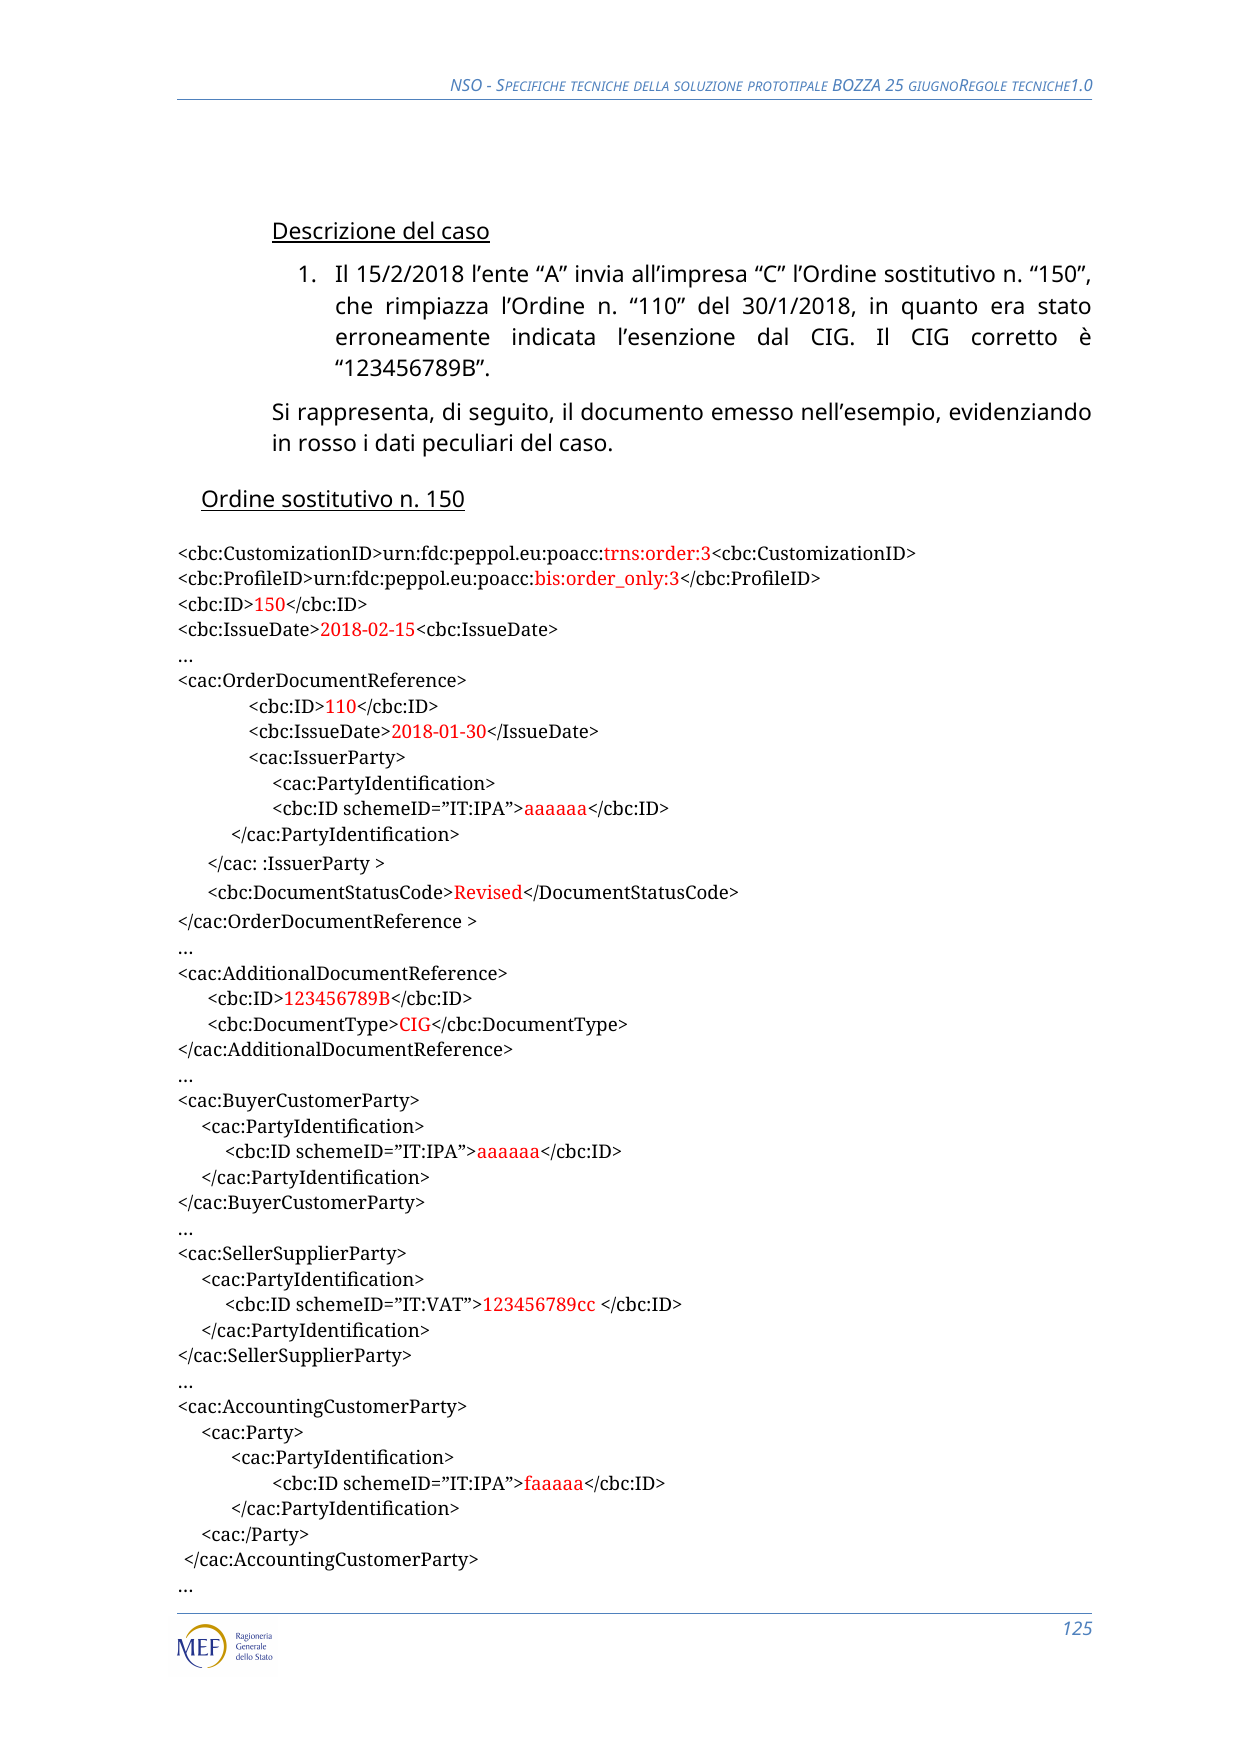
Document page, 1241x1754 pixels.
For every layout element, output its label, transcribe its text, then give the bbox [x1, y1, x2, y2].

text <cbc:DocumentStatusCode>Revised</DocumentStatusCode> [207, 879, 1092, 905]
text </cac:PartyIdentification> [177, 1164, 1092, 1189]
text Si rappresenta, di seguito, il documento emesso nell’esempio, evidenziando in rosso i dati peculiari del caso. [272, 396, 1092, 458]
text <cbc:ID>150</cbc:ID> [177, 591, 1092, 617]
text <cbc:ID>123456789B</cbc:ID> [201, 985, 1092, 1011]
text </cac:OrderDocumentReference > [177, 909, 1092, 934]
text <cbc:DocumentType>CIG</cbc:DocumentType> [201, 1011, 1092, 1036]
text <cac:PartyIdentification> [177, 1266, 1092, 1292]
text </cac:PartyIdentification> [177, 1317, 1092, 1343]
picture [168, 1616, 278, 1677]
text <cac:IssuerParty> [207, 744, 1092, 770]
text </cac:PartyIdentification> [224, 1496, 1092, 1521]
text … [177, 1215, 1092, 1241]
text <cac:PartyIdentification> [177, 1113, 1092, 1138]
text <cac:/Party> [177, 1521, 1092, 1547]
text </cac:SellerSupplierParty> [177, 1343, 1092, 1368]
text <cbc:ProfileID>urn:fdc:peppol.eu:poacc:bis:order_only:3</cbc:ProfileID> [177, 566, 1092, 591]
text </cac: :IssuerParty > [207, 850, 1092, 876]
text Ordine sostitutivo n. 150 [201, 483, 1092, 515]
text <cbc:CustomizationID>urn:fdc:peppol.eu:poacc:trns:order:3<cbc:CustomizationID> [177, 540, 1092, 566]
text <cbc:IssueDate>2018-01-30</IssueDate> [201, 719, 1092, 744]
text <cac:AccountingCustomerParty> [177, 1394, 1092, 1419]
text <cac:PartyIdentification> [224, 1445, 1092, 1470]
text <cac:PartyIdentification> [230, 770, 1092, 795]
text <cac:SellerSupplierParty> [177, 1241, 1092, 1266]
text Descrizione del caso [272, 215, 1092, 246]
text … [177, 642, 1092, 668]
text </cac:PartyIdentification> [231, 821, 1092, 846]
text … [177, 1368, 1092, 1394]
text <cac:OrderDocumentReference> [177, 668, 1092, 693]
text </cac:AdditionalDocumentReference> [177, 1036, 1092, 1062]
text … [177, 934, 1092, 960]
list Il 15/2/2018 l’ente “A” invia all’impresa “C” l’Ordine sostitutivo n. “150”, che rimpiazza l’Ordine n. “110” del 30/1/2018, in quanto era stato erroneamente indicata l’esenzione dal CIG. Il CIG corretto è “123456789B”. [297, 258, 1092, 383]
text <cbc:ID schemeID=”IT:IPA”>faaaaa</cbc:ID> [177, 1470, 1092, 1496]
text </cac:BuyerCustomerParty> [177, 1189, 1092, 1215]
text <cbc:ID>110</cbc:ID> [201, 693, 1092, 719]
text … [177, 1572, 1092, 1598]
text <cbc:IssueDate>2018-02-15<cbc:IssueDate> [177, 617, 1092, 642]
text <cac:AdditionalDocumentReference> [177, 960, 1092, 985]
text <cac:Party> [177, 1419, 1092, 1445]
text <cbc:ID schemeID=”IT:IPA”>aaaaaa</cbc:ID> [177, 1138, 1092, 1164]
text <cac:BuyerCustomerParty> [177, 1087, 1092, 1113]
text <cbc:ID schemeID=”IT:IPA”>aaaaaa</cbc:ID> [231, 795, 1092, 821]
text … [177, 1062, 1092, 1087]
text <cbc:ID schemeID=”IT:VAT”>123456789cc </cbc:ID> [177, 1292, 1092, 1317]
text </cac:AccountingCustomerParty> [177, 1547, 1092, 1572]
